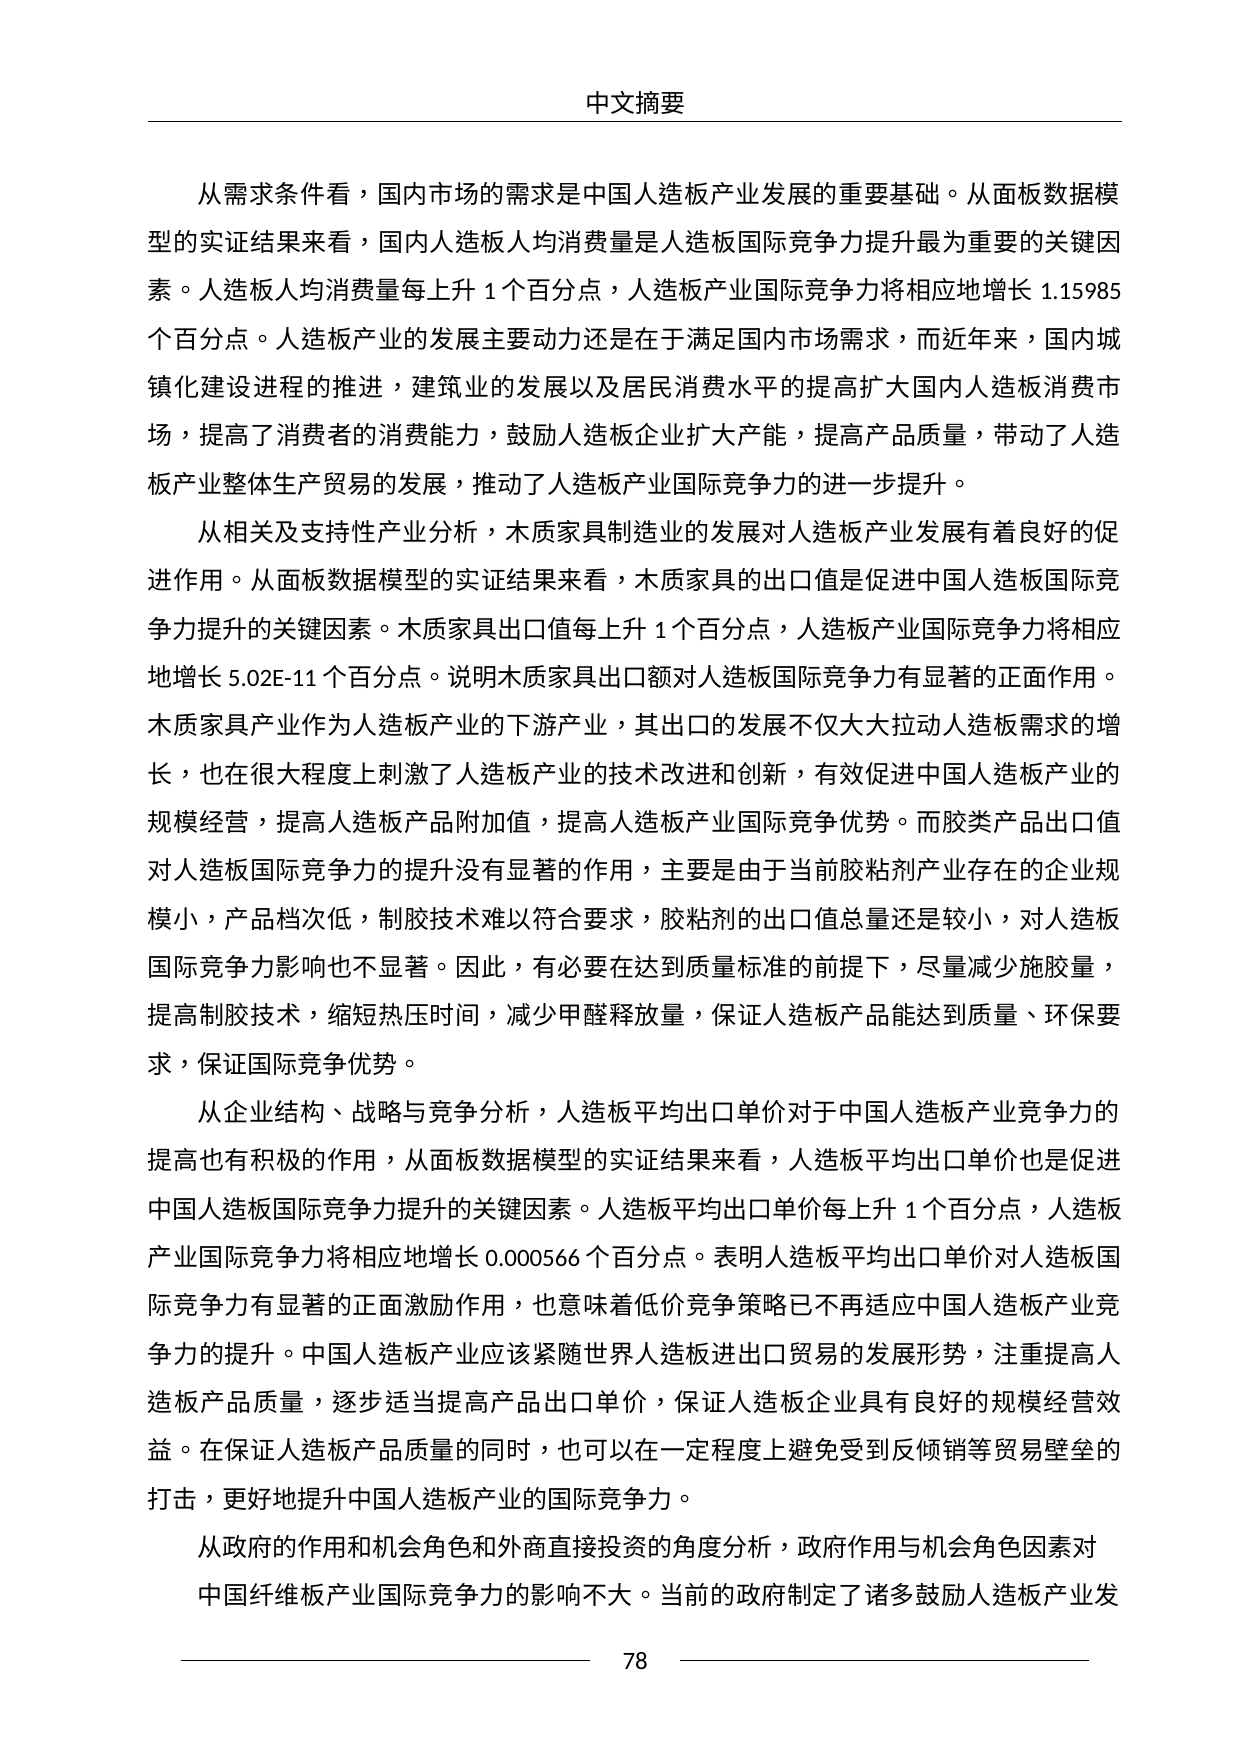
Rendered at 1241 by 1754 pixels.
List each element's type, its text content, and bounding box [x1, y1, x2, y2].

text 从企业结构、战略与竞争分析，人造板平均出口单价对于中国人造板产业竞争力的提高也有积极的作用，从面板数据模型的实证结果来看，人造板平均出口单价也是促进中国人造板国际竞争力提升的关键因素。人造板平均出口单价每上升1个百分点，人造板产业国际竞争力将相应地增长0.000566个百分点。表明人造板平均出口单价对人造板国际竞争力有显著的正面激励作用，也意味着低价竞争策略已不再适应中国人造板产业竞争力的提升。中国人造板产业应该紧随世界人造板进出口贸易的发展形势，注重提高人造板产品质量，逐步适当提高产品出口单价，保证人造板企业具有良好的规模经营效益。在保证人造板产品质量的同时，也可以在一定程度上避免受到反倾销等贸易壁垒的打击，更好地提升中国人造板产业的国际竞争力。 [148, 1079, 1122, 1514]
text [148, 1563, 1122, 1611]
text 从政府的作用和机会角色和外商直接投资的角度分析，政府作用与机会角色因素对 [148, 1514, 1122, 1563]
text 从相关及支持性产业分析，木质家具制造业的发展对人造板产业发展有着良好的促进作用。从面板数据模型的实证结果来看，木质家具的出口值是促进中国人造板国际竞争力提升的关键因素。木质家具出口值每上升1个百分点，人造板产业国际竞争力将相应地增长5.02E-11个百分点。说明木质家具出口额对人造板国际竞争力有显著的正面作用。木质家具产业作为人造板产业的下游产业，其出口的发展不仅大大拉动人造板需求的增长，也在很大程度上刺激了人造板产业的技术改进和创新，有效促进中国人造板产业的规模经营，提高人造板产品附加值，提高人造板产业国际竞争优势。而胶类产品出口值对人造板国际竞争力的提升没有显著的作用，主要是由于当前胶粘剂产业存在的企业规模小，产品档次低，制胶技术难以符合要求，胶粘剂的出口值总量还是较小，对人造板国际竞争力影响也不显著。因此，有必要在达到质量标准的前提下，尽量减少施胶量，提高制胶技术，缩短热压时间，减少甲醛释放量，保证人造板产品能达到质量、环保要求，保证国际竞争优势。 [148, 499, 1122, 1079]
text 从需求条件看，国内市场的需求是中国人造板产业发展的重要基础。从面板数据模型的实证结果来看，国内人造板人均消费量是人造板国际竞争力提升最为重要的关键因素。人造板人均消费量每上升1个百分点，人造板产业国际竞争力将相应地增长1.15985个百分点。人造板产业的发展主要动力还是在于满足国内市场需求，而近年来，国内城镇化建设进程的推进，建筑业的发展以及居民消费水平的提高扩大国内人造板消费市场，提高了消费者的消费能力，鼓励人造板企业扩大产能，提高产品质量，带动了人造板产业整体生产贸易的发展，推动了人造板产业国际竞争力的进一步提升。 [148, 161, 1122, 499]
